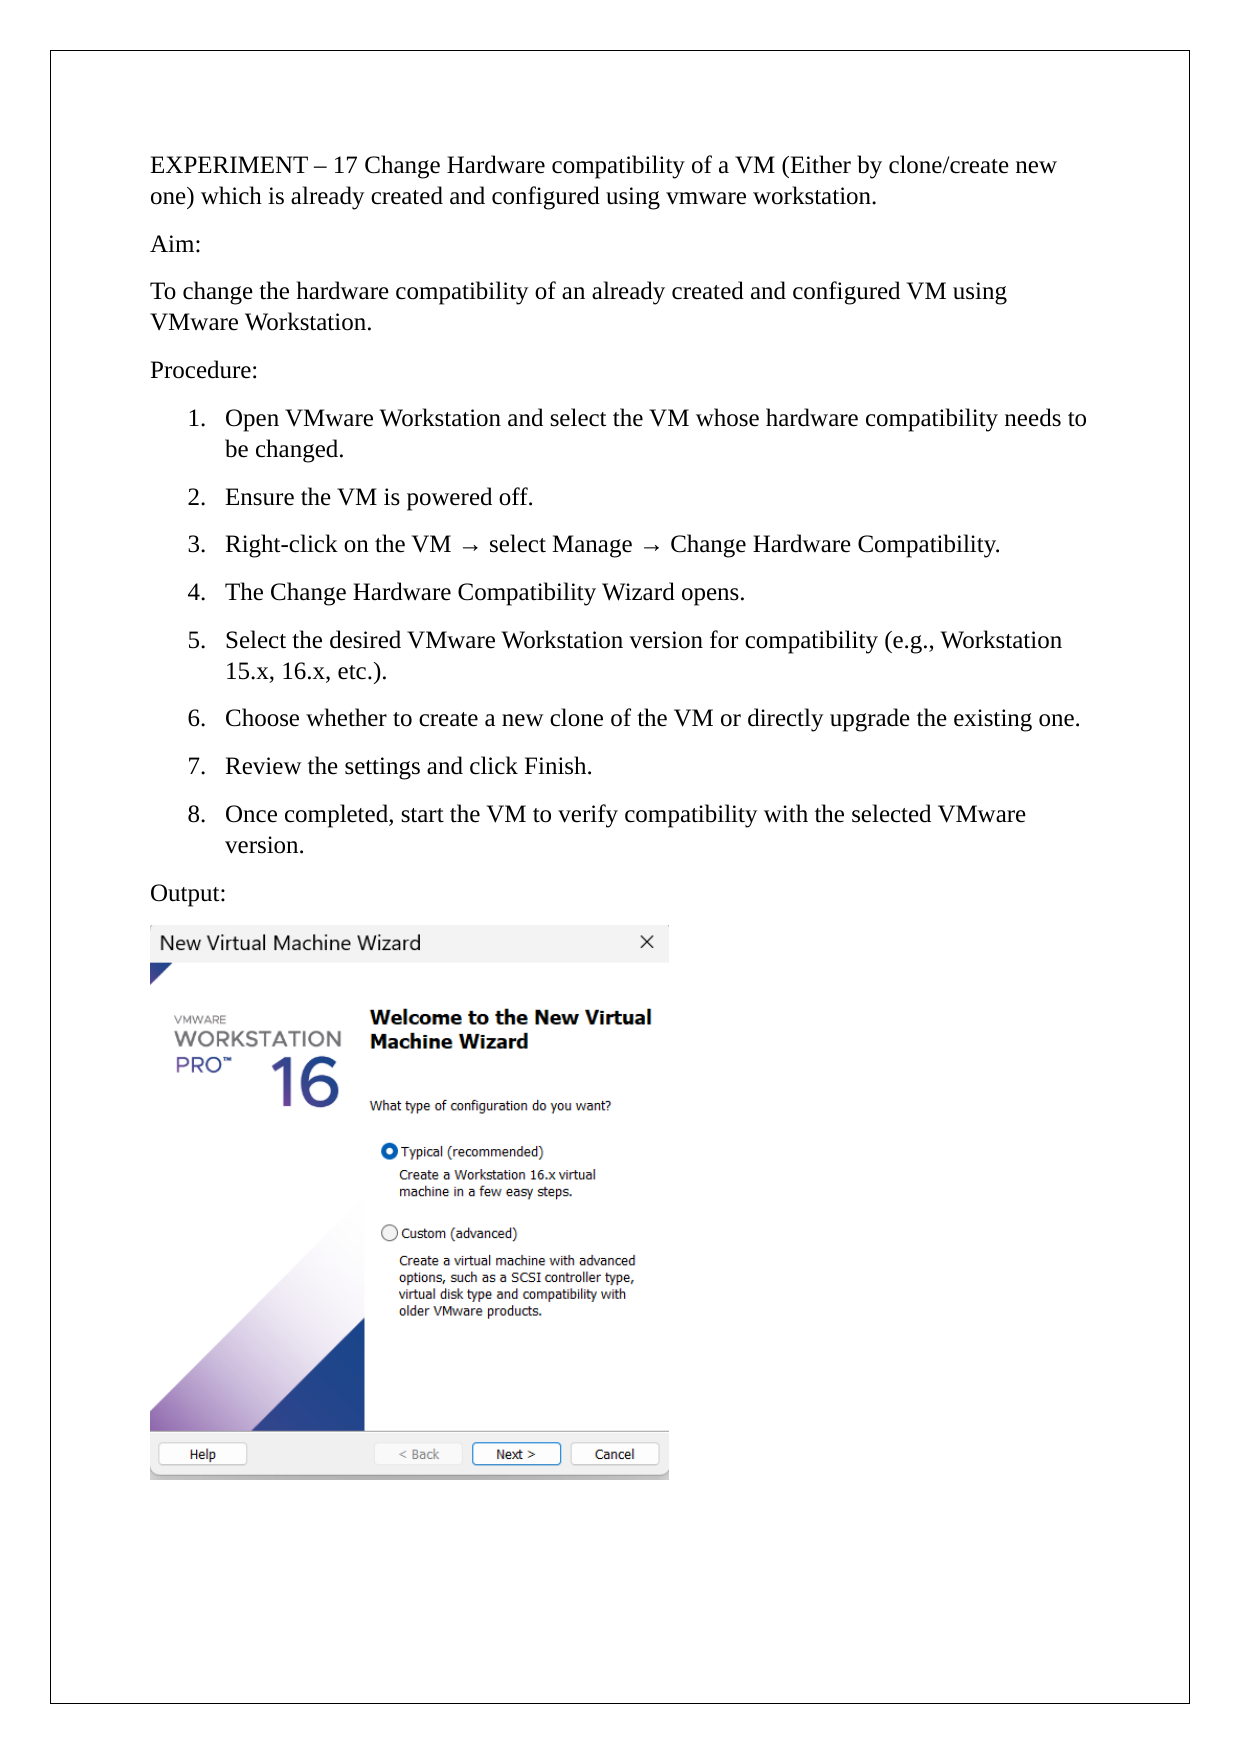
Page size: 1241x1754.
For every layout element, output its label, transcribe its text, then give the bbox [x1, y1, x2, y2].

text EXPERIMENT – 17 Change Hardware compatibility of a VM (Either by clone/create new one) which is already created and configured using vmware workstation. [150, 150, 1090, 210]
list Select the desired VMware Workstation version for compatibility (e.g., Workstation 15.x, 16.x, etc.). [187, 625, 1090, 684]
list Choose whether to create a new clone of the VM or directly upgrade the existing one. [187, 703, 1090, 732]
text Output: [150, 878, 1090, 906]
list Once completed, start the VM to verify compatibility with the selected VMware version. [187, 799, 1090, 859]
list Right-click on the VM → select Manage → Change Hardware Compatibility. [187, 529, 1090, 558]
list The Change Hardware Compatibility Wizard opens. [187, 577, 1090, 606]
text Procedure: [150, 355, 1090, 384]
text Aim: [150, 229, 1090, 257]
list Review the settings and click Finish. [187, 751, 1090, 780]
list Ensure the VM is powered off. [187, 482, 1090, 510]
list Open VMware Workstation and select the VM whose hardware compatibility needs to be changed. [187, 403, 1090, 463]
text To change the hardware compatibility of an already created and configured VM using VMware Workstation. [150, 276, 1090, 336]
picture [150, 925, 669, 1480]
